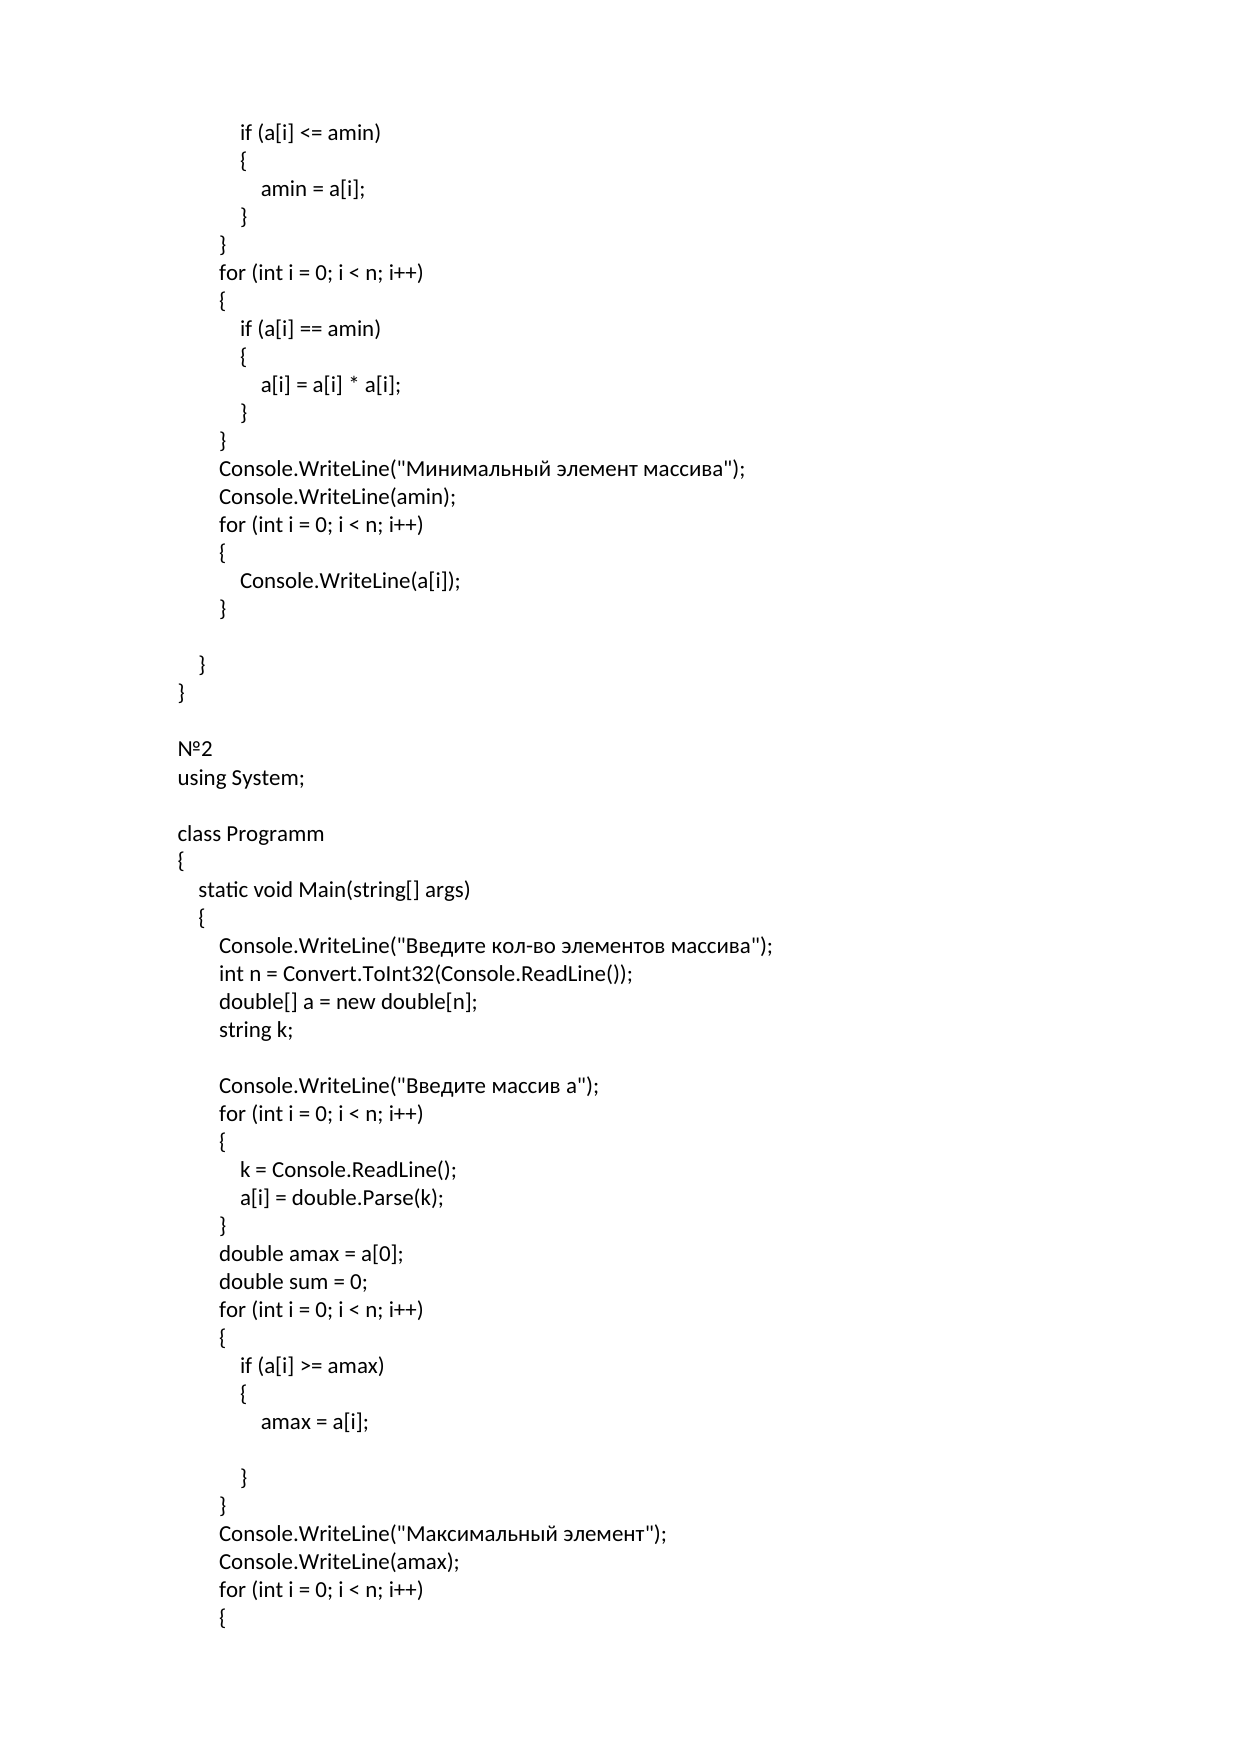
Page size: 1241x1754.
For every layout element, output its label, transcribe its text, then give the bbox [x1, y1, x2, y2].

text } [177, 594, 1152, 622]
text a[i] = double.Parse(k); [177, 1183, 1152, 1211]
text if (a[i] <= amin) [177, 118, 1152, 146]
text using System; [177, 763, 1152, 791]
text if (a[i] >= amax) [177, 1351, 1152, 1379]
text Console.WriteLine("Введите массив a"); [177, 1071, 1152, 1099]
text double sum = 0; [177, 1267, 1152, 1295]
text int n = Convert.ToInt32(Console.ReadLine()); [177, 959, 1152, 987]
text } [177, 1463, 1152, 1491]
text } [177, 651, 1152, 678]
text for (int i = 0; i < n; i++) [177, 1575, 1152, 1603]
text { [177, 538, 1152, 566]
text } [177, 230, 1152, 258]
text for (int i = 0; i < n; i++) [177, 1099, 1152, 1127]
text string k; [177, 1015, 1152, 1043]
text static void Main(string[] args) [177, 875, 1152, 903]
text { [177, 146, 1152, 174]
text for (int i = 0; i < n; i++) [177, 258, 1152, 286]
text for (int i = 0; i < n; i++) [177, 1295, 1152, 1323]
text amax = a[i]; [177, 1407, 1152, 1435]
text { [177, 342, 1152, 370]
text Console.WriteLine(a[i]); [177, 566, 1152, 594]
text } [177, 678, 1152, 707]
text } [177, 1491, 1152, 1519]
text { [177, 286, 1152, 314]
text } [177, 1211, 1152, 1239]
text class Programm [177, 819, 1152, 847]
text Console.WriteLine(amax); [177, 1547, 1152, 1575]
text { [177, 1127, 1152, 1155]
text Console.WriteLine("Максимальный элемент"); [177, 1519, 1152, 1547]
text { [177, 1323, 1152, 1351]
text amin = a[i]; [177, 174, 1152, 202]
text { [177, 847, 1152, 875]
text double amax = a[0]; [177, 1239, 1152, 1267]
text { [177, 903, 1152, 931]
text №2 [177, 734, 1152, 763]
text if (a[i] == amin) [177, 314, 1152, 342]
text } [177, 398, 1152, 426]
text { [177, 1379, 1152, 1407]
text } [177, 426, 1152, 454]
text { [177, 1603, 1152, 1631]
text Console.WriteLine("Введите кол-во элементов массива"); [177, 931, 1152, 959]
text } [177, 202, 1152, 230]
text double[] a = new double[n]; [177, 987, 1152, 1015]
text Console.WriteLine(amin); [177, 482, 1152, 510]
text Console.WriteLine("Минимальный элемент массива"); [177, 454, 1152, 482]
text k = Console.ReadLine(); [177, 1155, 1152, 1183]
text a[i] = a[i] * a[i]; [177, 370, 1152, 398]
text for (int i = 0; i < n; i++) [177, 510, 1152, 538]
